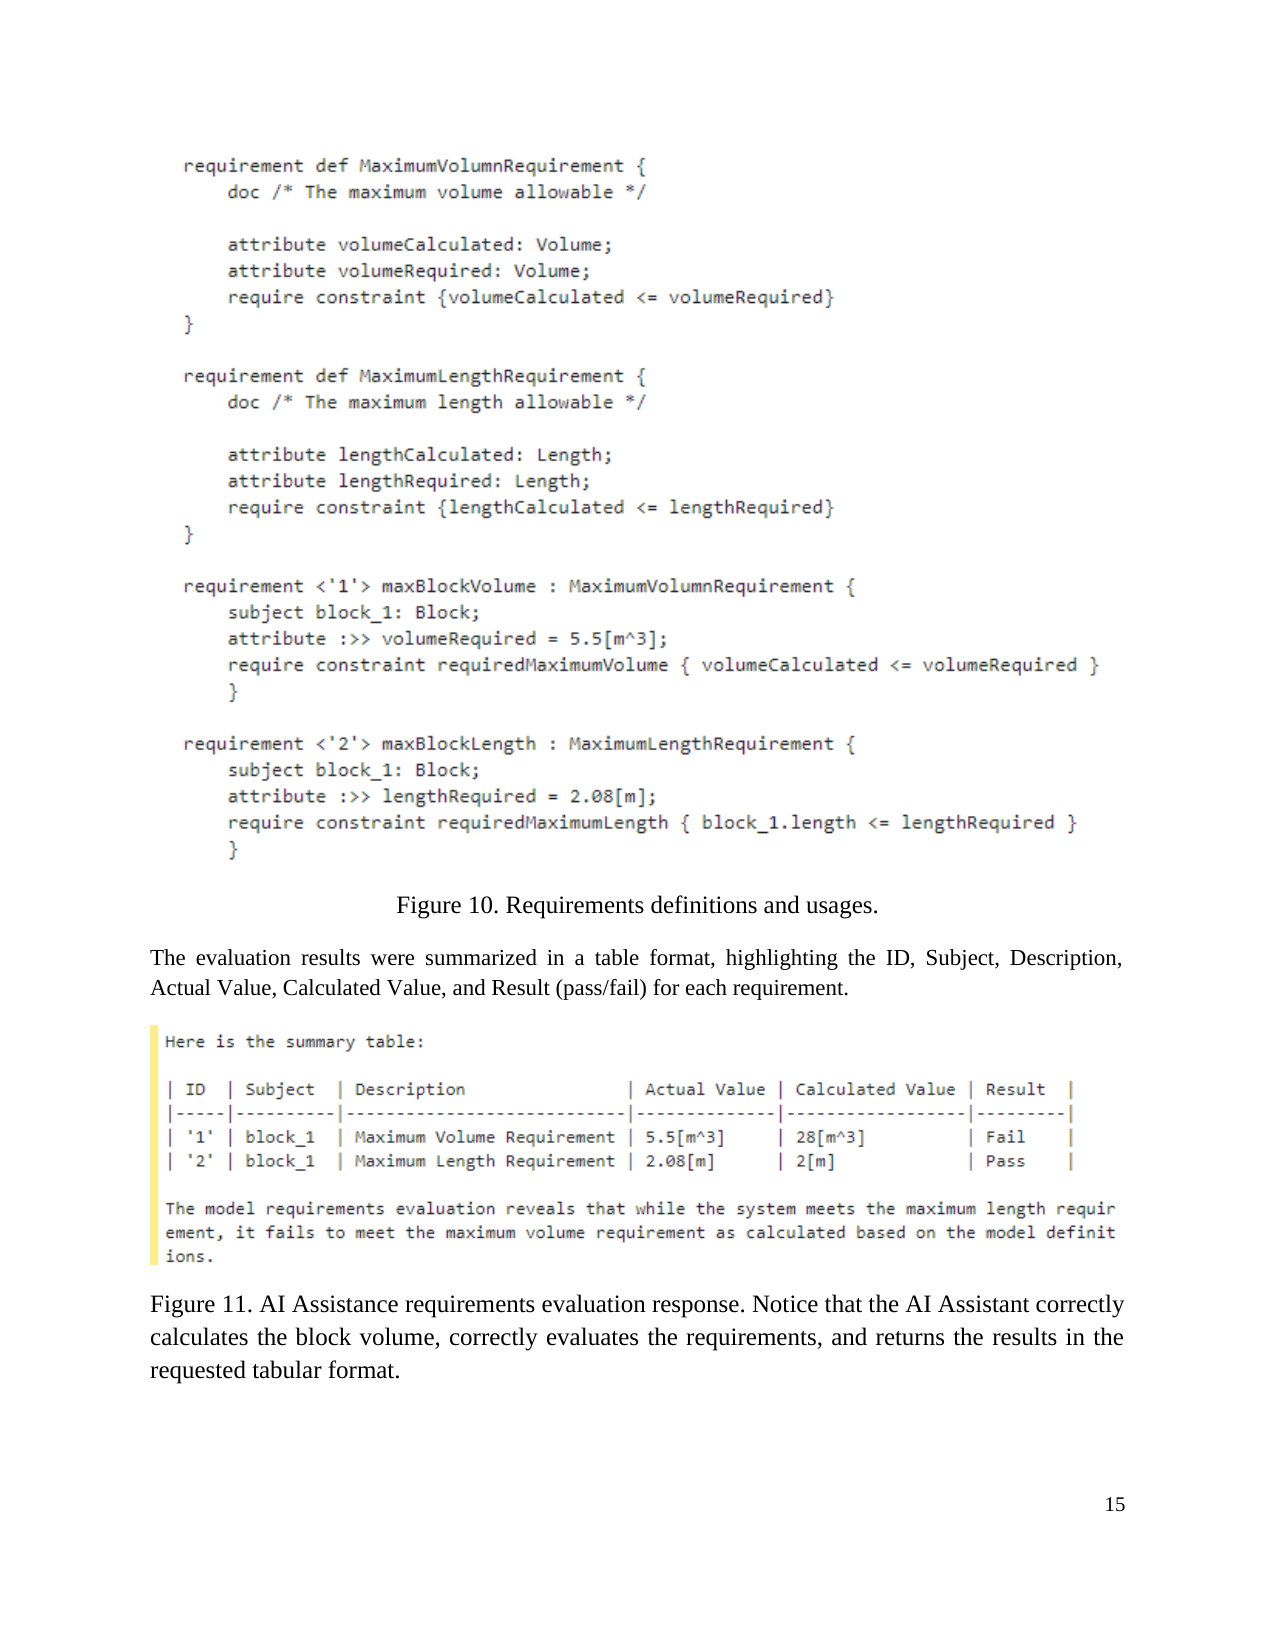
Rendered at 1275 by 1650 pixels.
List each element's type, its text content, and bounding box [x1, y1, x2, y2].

text Figure 11. AI Assistance requirements evaluation response. Notice that the AI Assistant correctly calculates the block volume, correctly evaluates the requirements, and returns the results in the requested tabular format. [150, 1289, 1125, 1384]
text Figure 10. Requirements definitions and usages. [150, 890, 1125, 919]
picture [150, 1025, 1125, 1265]
text The evaluation results were summarized in a table format, highlighting the ID, Subject, Description, Actual Value, Calculated Value, and Result (pass/fail) for each requirement. [150, 944, 1125, 1001]
picture [150, 150, 1125, 866]
